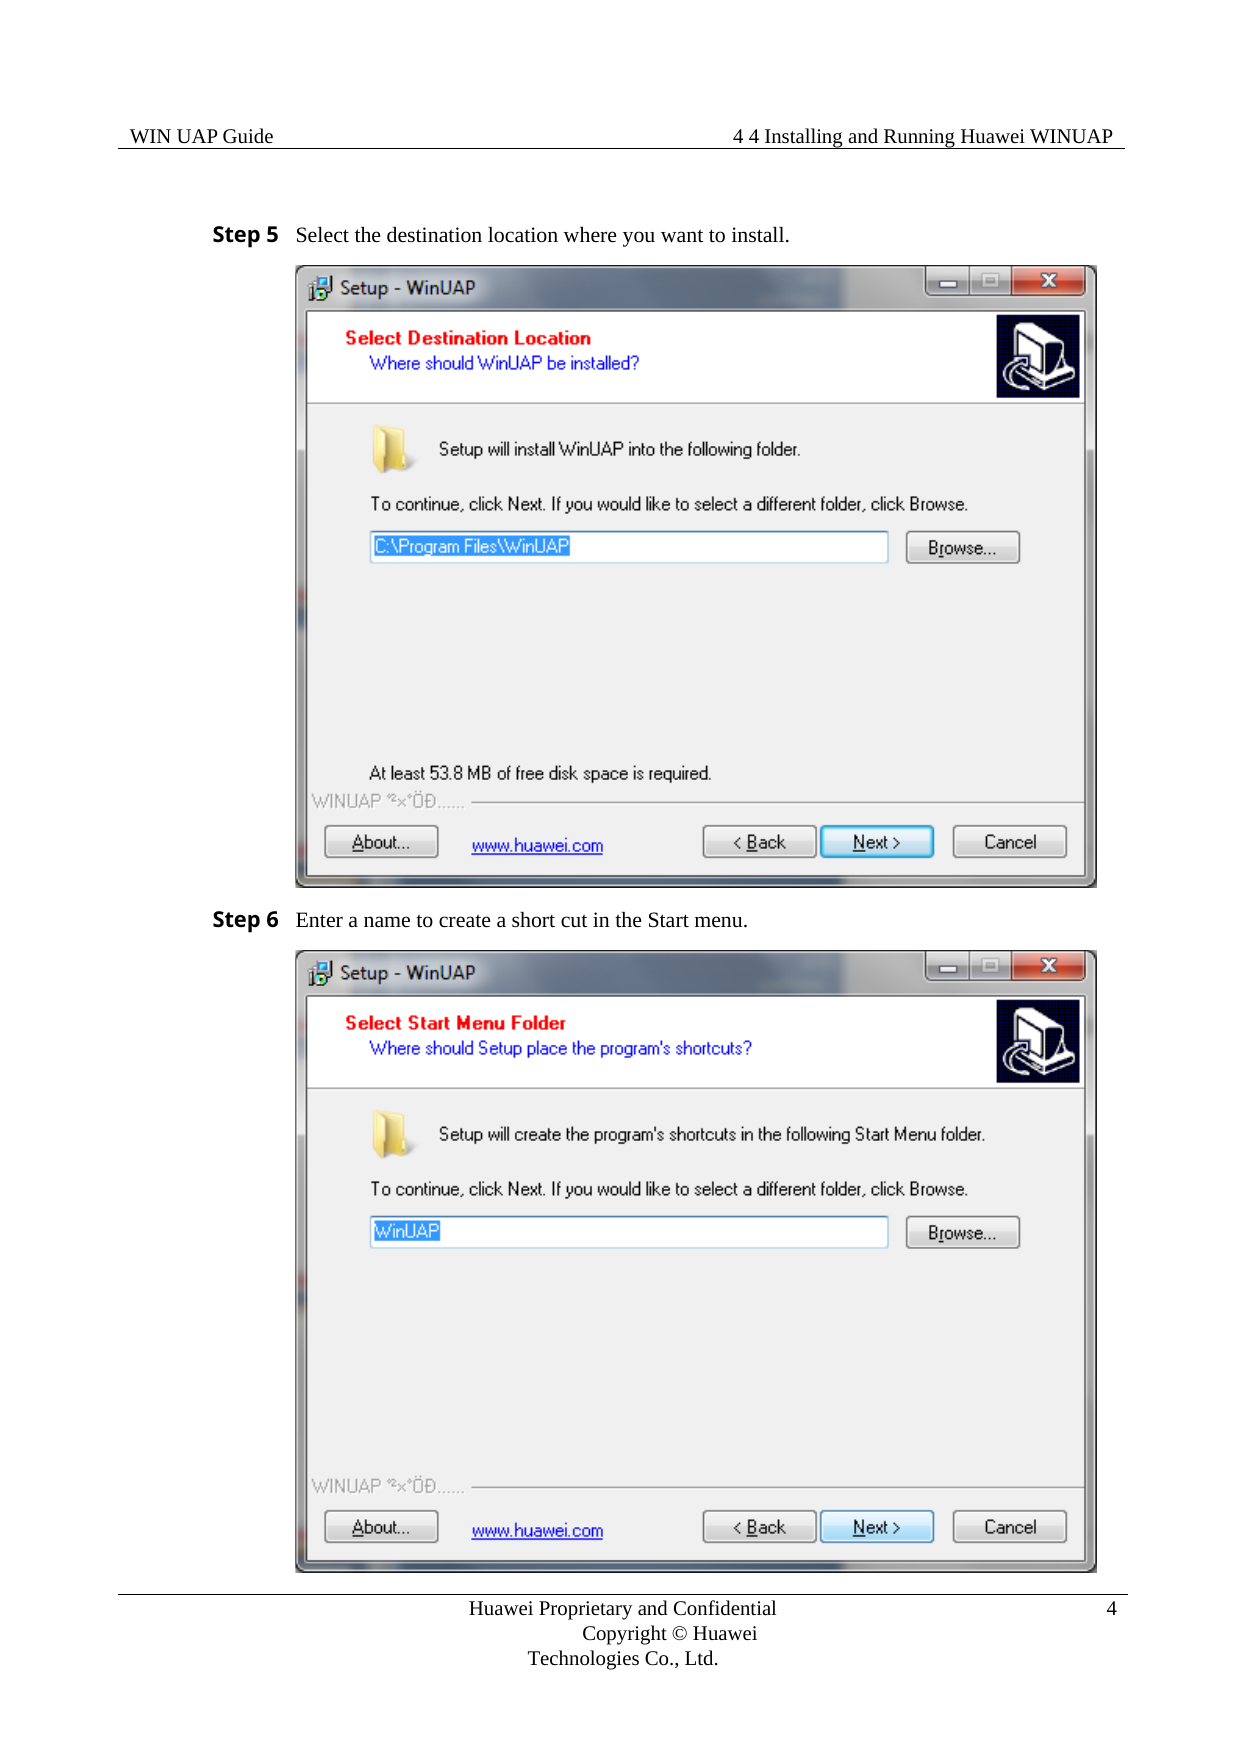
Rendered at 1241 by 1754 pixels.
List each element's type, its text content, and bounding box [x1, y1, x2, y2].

picture [295, 265, 1097, 888]
picture [295, 950, 1097, 1573]
text Enter a name to create a short cut in the Start menu. [279, 904, 1122, 934]
text Select the destination location where you want to install. [279, 219, 1122, 249]
